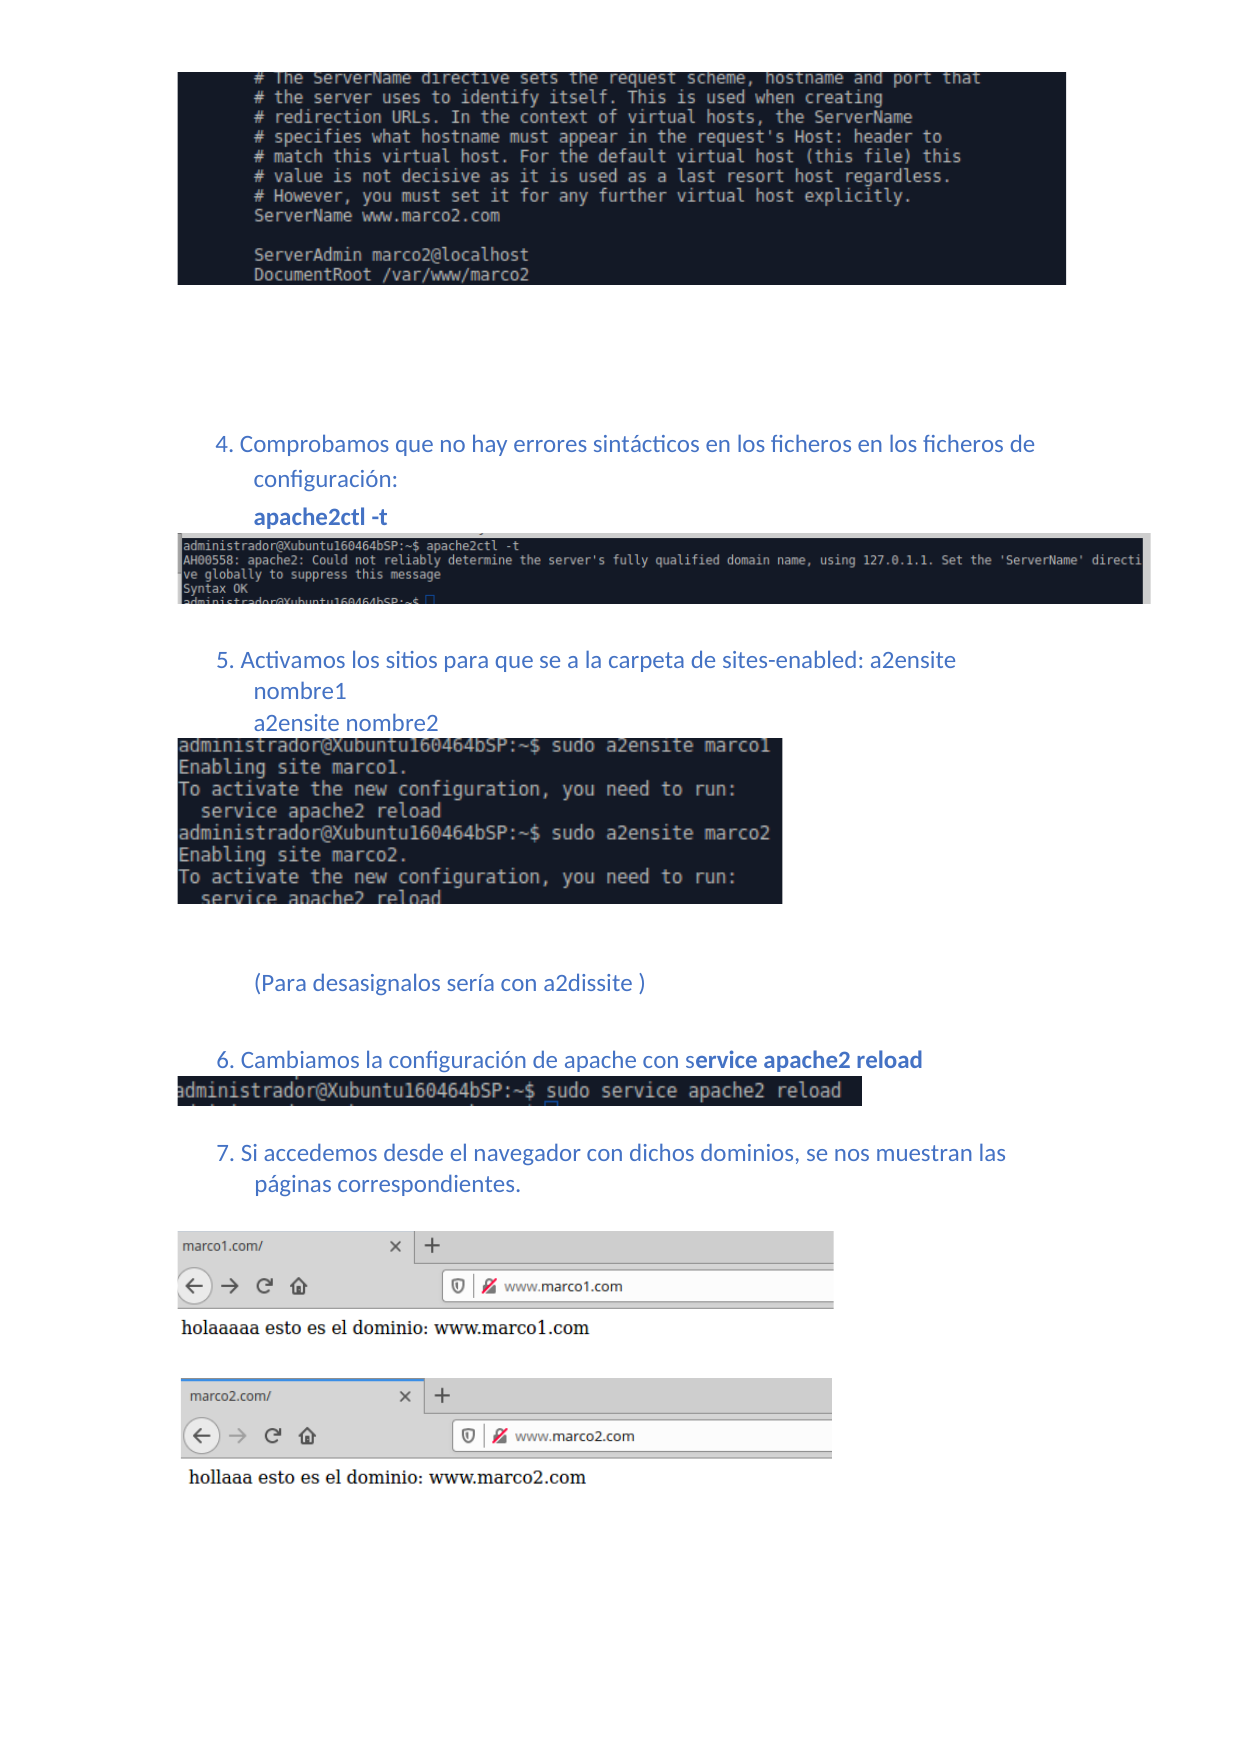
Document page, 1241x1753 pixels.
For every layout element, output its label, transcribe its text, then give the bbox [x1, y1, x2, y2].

picture [177, 1076, 862, 1106]
text 4. Comprobamos que no hay errores sintácticos en los ficheros en los ficheros de configuración: [215, 428, 1055, 494]
picture [177, 738, 783, 904]
picture [177, 72, 1067, 285]
text (Para desasignalos sería con a2dissite ) [254, 967, 1066, 998]
picture [177, 533, 1151, 604]
text 7. Si accedemos desde el navegador con dichos dominios, se nos muestran las páginas correspondientes. [216, 1138, 1024, 1199]
text 6. Cambiamos la configuración de apache con service apache2 reload [216, 1044, 1066, 1075]
text 5. Activamos los sitios para que se a la carpeta de sites-enabled: a2ensite nombre1 [216, 644, 1018, 706]
text a2ensite nombre2 [253, 707, 1066, 737]
text apache2ctl -t [253, 501, 1066, 531]
picture [177, 1231, 834, 1343]
picture [180, 1378, 832, 1490]
